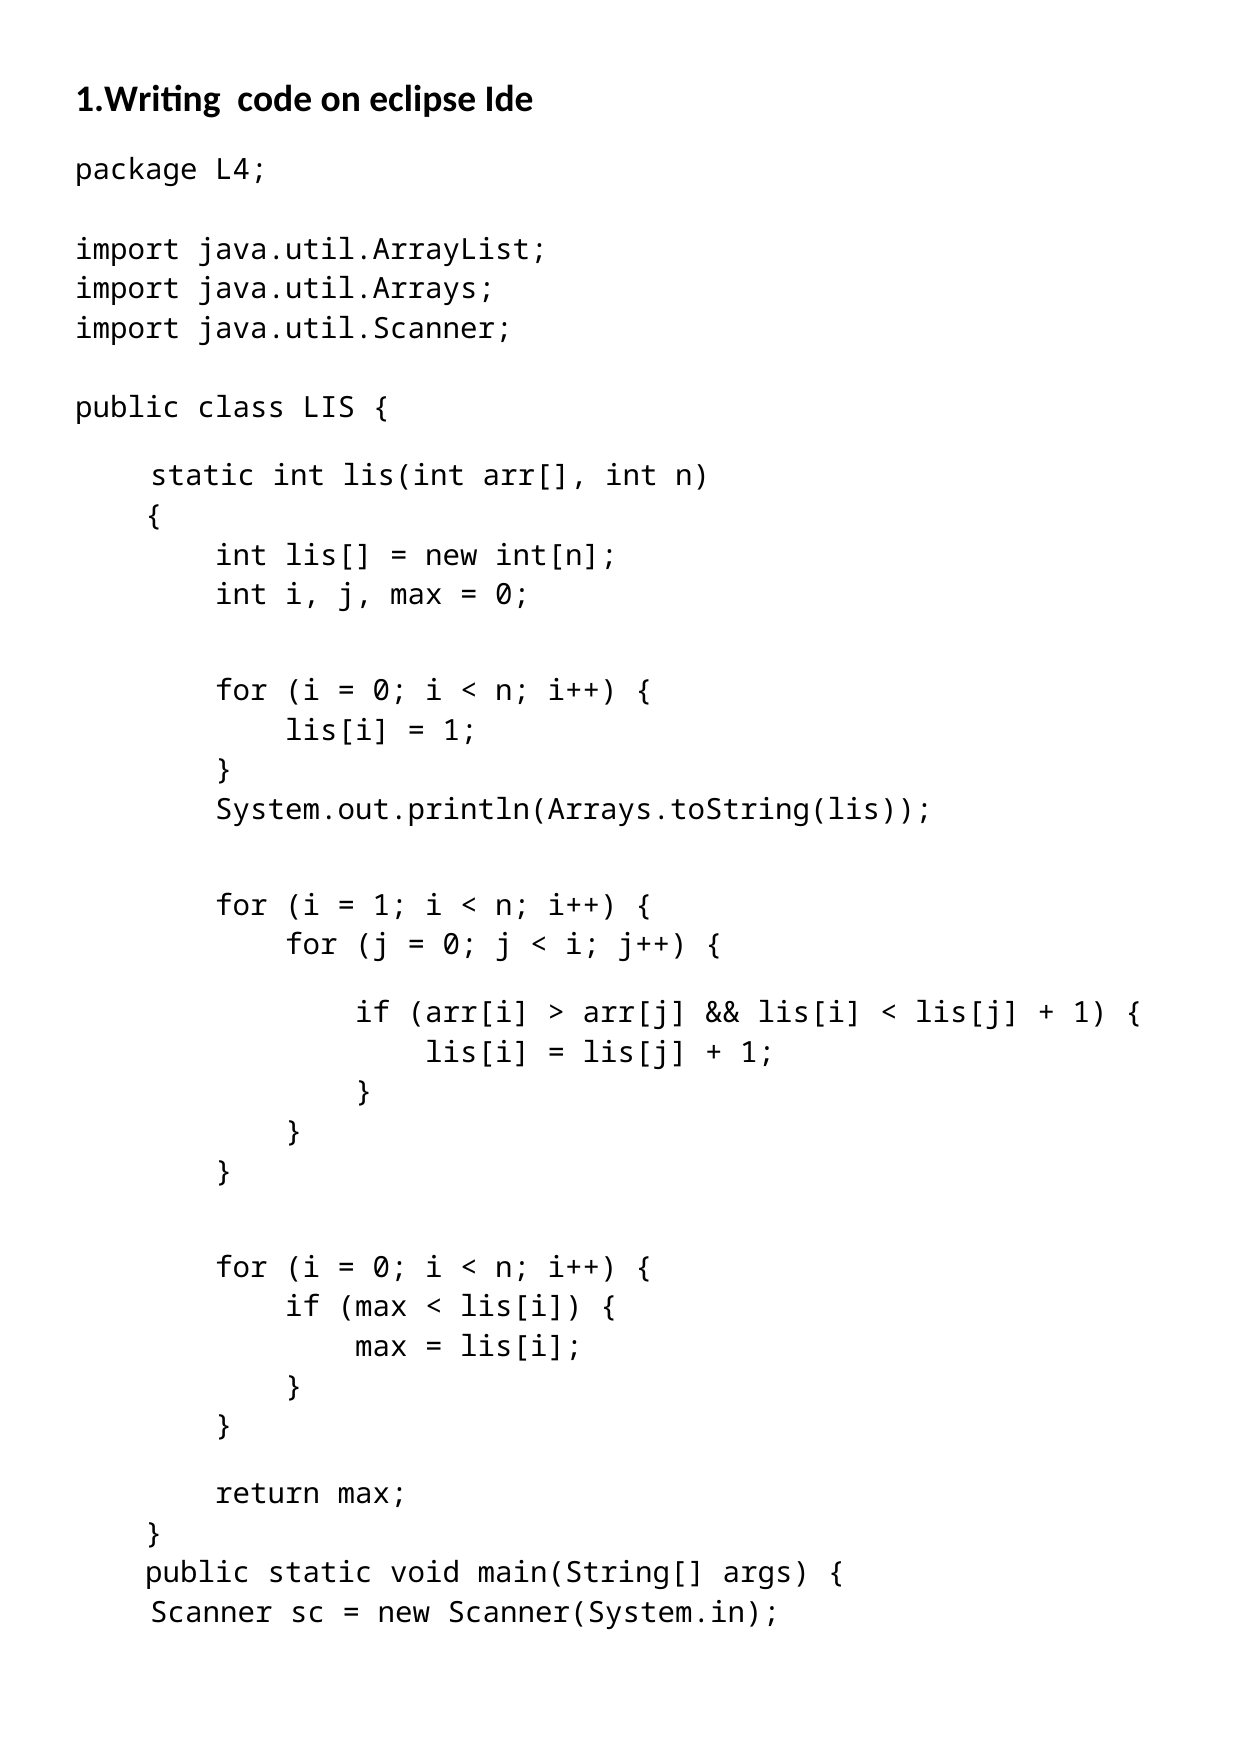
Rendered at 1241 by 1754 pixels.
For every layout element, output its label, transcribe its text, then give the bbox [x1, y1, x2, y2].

text for (i = 0; i < n; i++) { [75, 669, 1165, 709]
text } [75, 1365, 1165, 1404]
text { [75, 494, 1165, 534]
text import java.util.Scanner; [75, 307, 1165, 347]
text return max; [75, 1472, 1165, 1512]
text int i, j, max = 0; [75, 573, 1165, 613]
text } [75, 1512, 1165, 1552]
text lis[i] = lis[j] + 1; [75, 1031, 1165, 1071]
text package L4; [75, 148, 1165, 188]
text System.out.println(Arrays.toString(lis)); [75, 788, 1165, 828]
text } [75, 748, 1165, 788]
text 1.Writing code on eclipse Ide [75, 75, 1165, 121]
text public class LIS { [75, 387, 1165, 426]
text import java.util.ArrayList; [75, 228, 1165, 268]
text int lis[] = new int[n]; [75, 534, 1165, 573]
text for (i = 1; i < n; i++) { [75, 884, 1165, 924]
text } [75, 1404, 1165, 1444]
text } [75, 1071, 1165, 1110]
text static int lis(int arr[], int n) [75, 454, 1165, 494]
text } [75, 1150, 1165, 1190]
text for (i = 0; i < n; i++) { [75, 1246, 1165, 1286]
text import java.util.Arrays; [75, 268, 1165, 307]
text public static void main(String[] args) { [75, 1552, 1165, 1591]
text if (max < lis[i]) { [75, 1286, 1165, 1325]
text for (j = 0; j < i; j++) { [75, 924, 1165, 963]
text max = lis[i]; [75, 1325, 1165, 1365]
text Scanner sc = new Scanner(System.in); [75, 1591, 1165, 1631]
text } [75, 1110, 1165, 1150]
text lis[i] = 1; [75, 709, 1165, 748]
text if (arr[i] > arr[j] && lis[i] < lis[j] + 1) { [75, 991, 1165, 1031]
